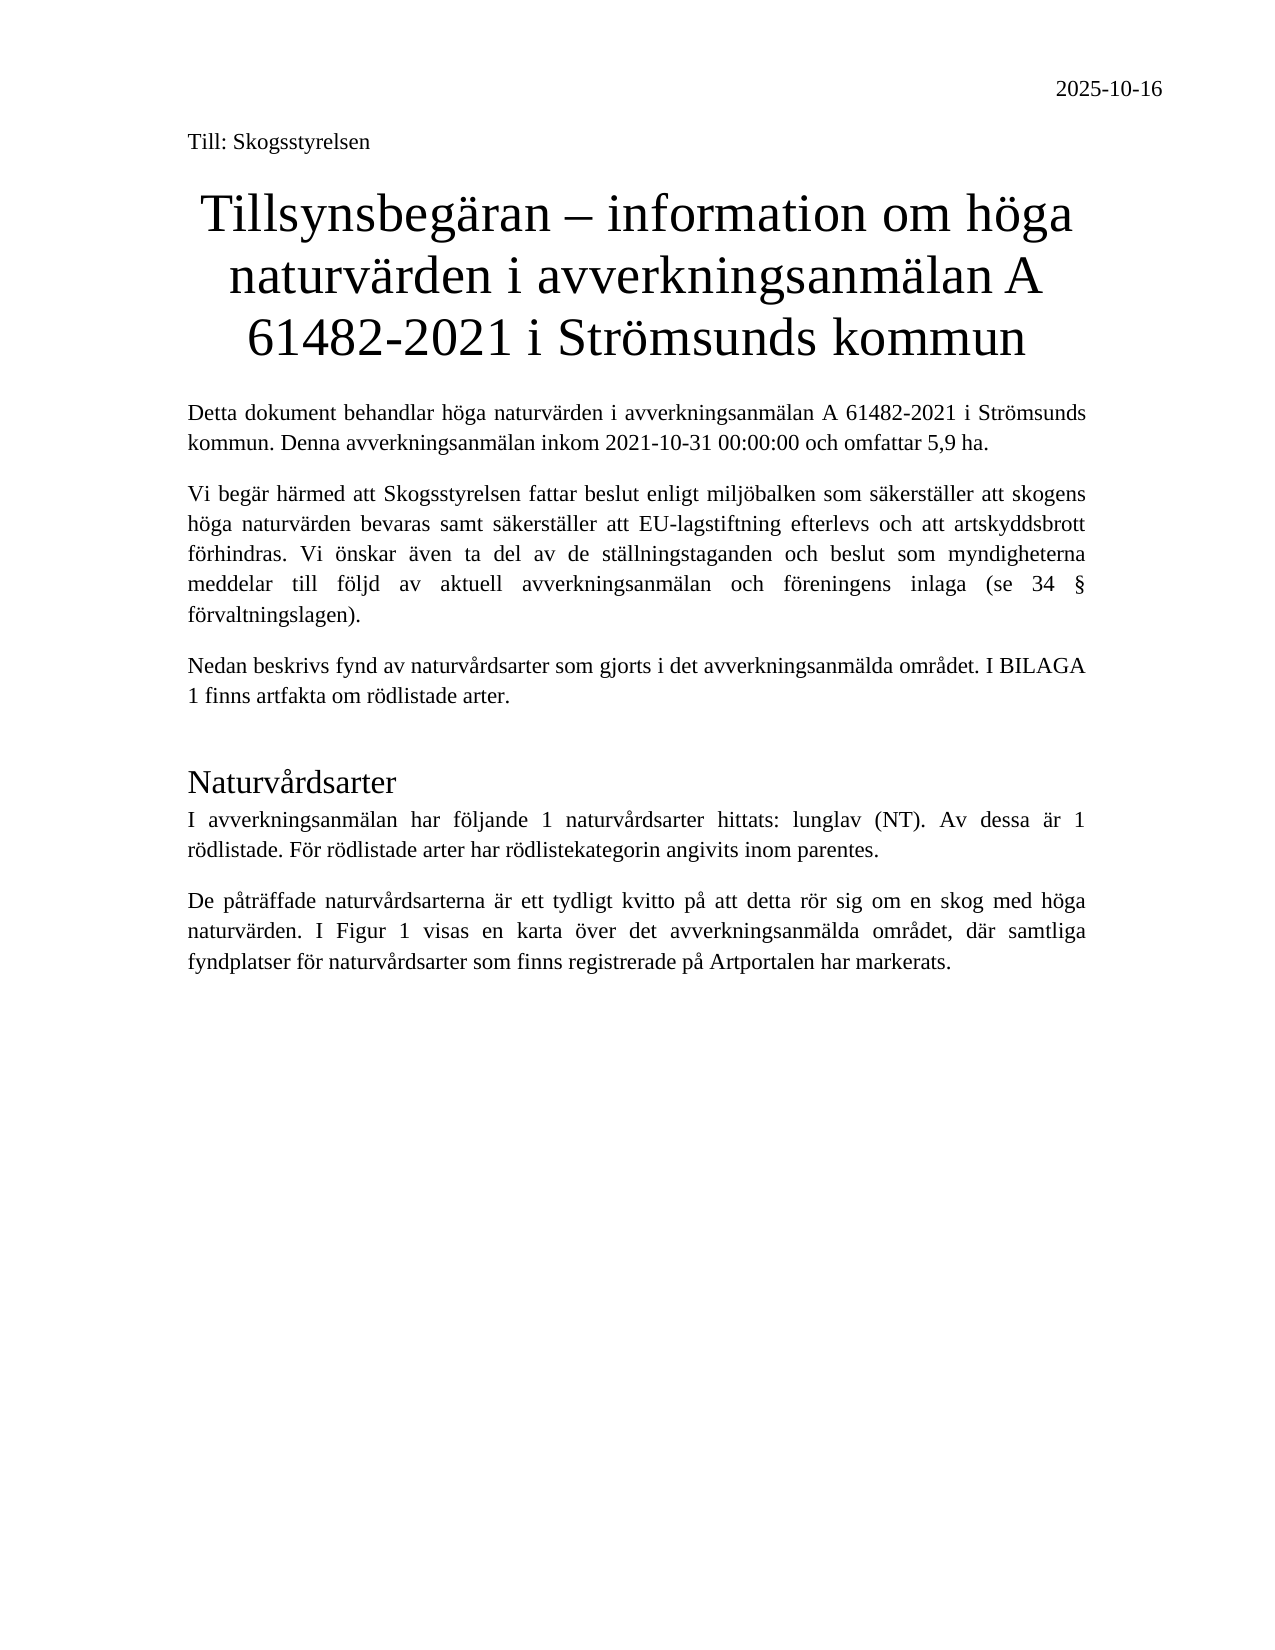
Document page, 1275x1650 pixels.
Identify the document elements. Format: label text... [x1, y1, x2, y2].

subtitle Naturvårdsarter [187, 762, 1087, 800]
text Nedan beskrivs fynd av naturvårdsarter som gjorts i det avverkningsanmälda området. I BILAGA 1 finns artfakta om rödlistade arter. [187, 652, 1087, 708]
text Detta dokument behandlar höga naturvärden i avverkningsanmälan A 61482-2021 i Strömsunds kommun. Denna avverkningsanmälan inkom 2021-10-31 00:00:00 och omfattar 5,9 ha. [187, 398, 1087, 455]
title Tillsynsbegäran – information om höga naturvärden i avverkningsanmälan A 61482-2021 i Strömsunds kommun [187, 180, 1087, 367]
text De påträffade naturvårdsarterna är ett tydligt kvitto på att detta rör sig om en skog med höga naturvärden. I Figur 1 visas en karta över det avverkningsanmälda området, där samtliga fyndplatser för naturvårdsarter som finns registrerade på Artportalen har markerats. [187, 887, 1087, 974]
text I avverkningsanmälan har följande 1 naturvårdsarter hittats: lunglav (NT). Av dessa är 1 rödlistade. För rödlistade arter har rödlistekategorin angivits inom parentes. [187, 806, 1087, 863]
text Vi begär härmed att Skogsstyrelsen fattar beslut enligt miljöbalken som säkerställer att skogens höga naturvärden bevaras samt säkerställer att EU-lagstiftning efterlevs och att artskyddsbrott förhindras. Vi önskar även ta del av de ställningstaganden och beslut som myndigheterna meddelar till följd av aktuell avverkningsanmälan och föreningens inlaga (se 34 § förvaltningslagen). [187, 480, 1087, 627]
